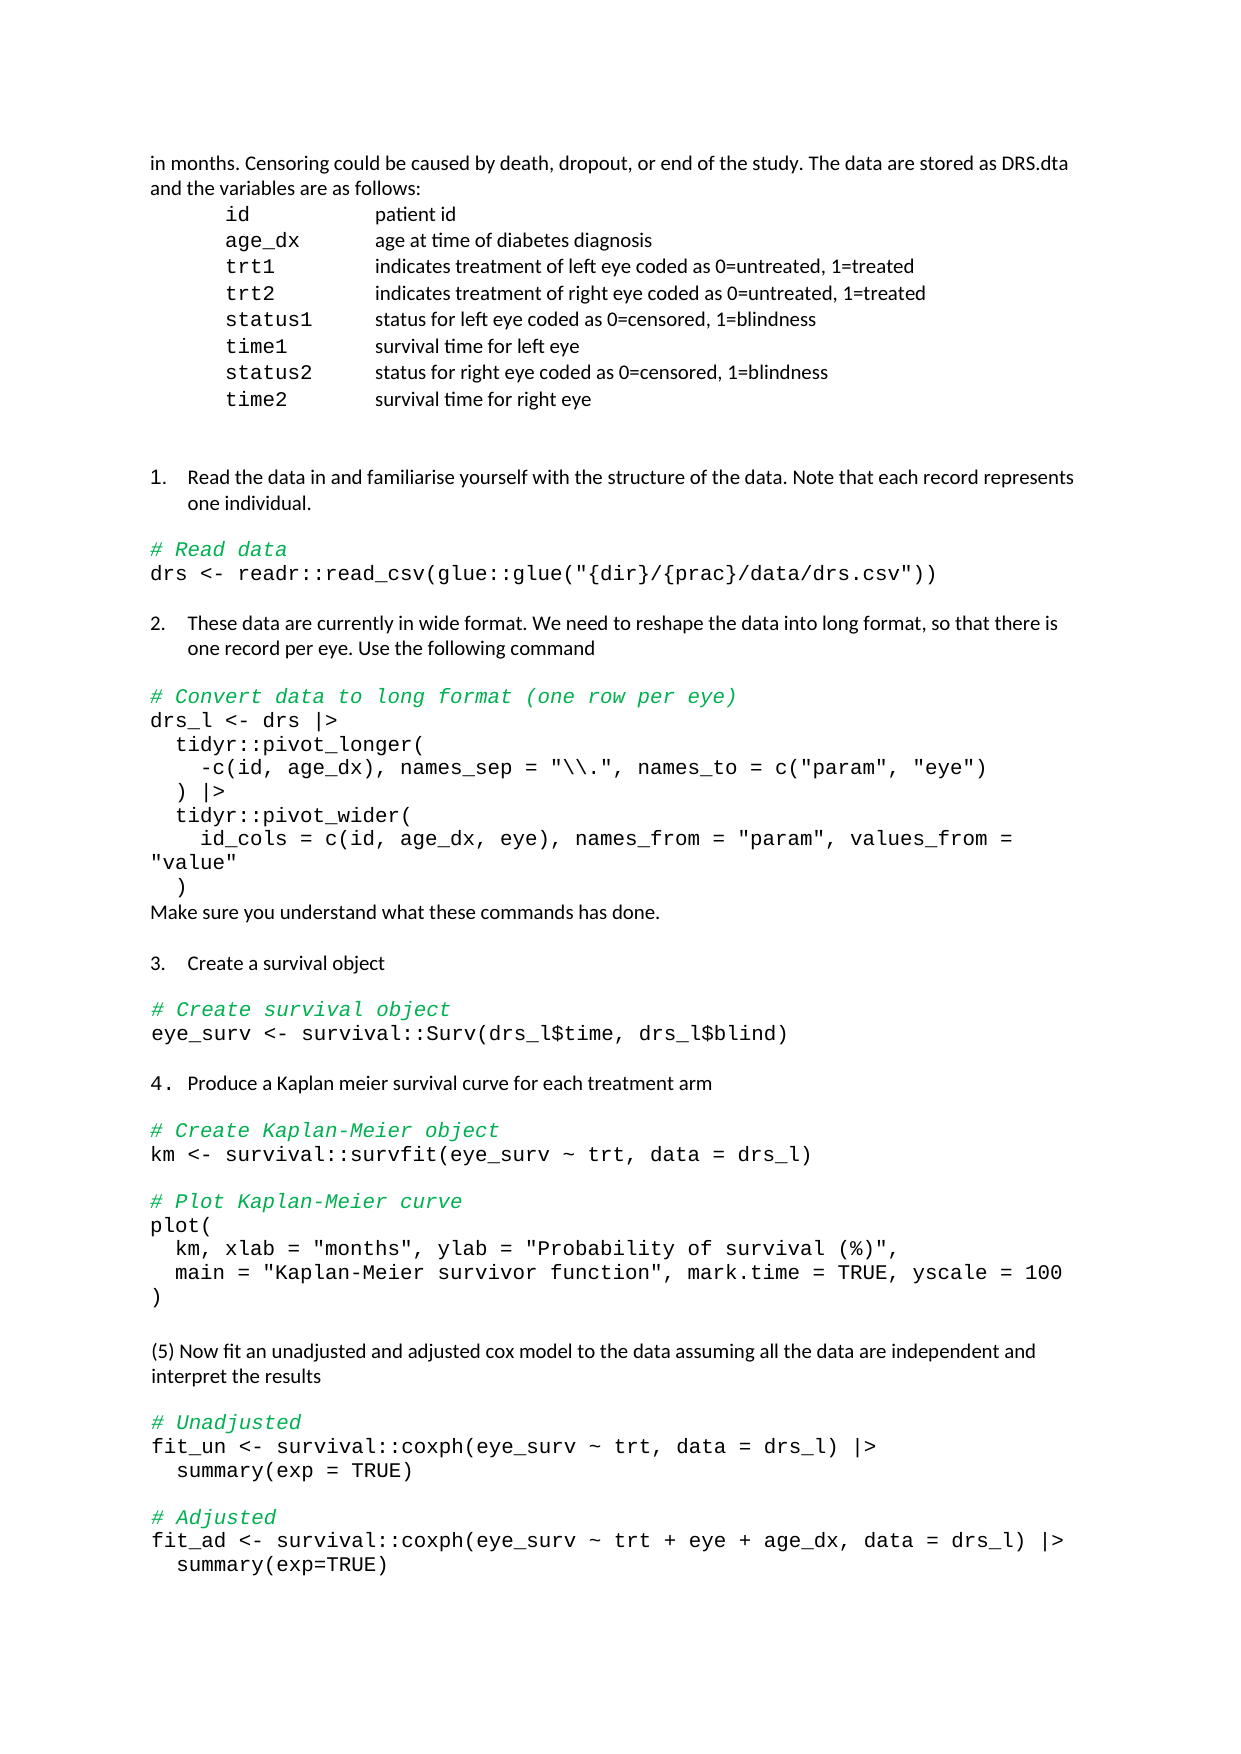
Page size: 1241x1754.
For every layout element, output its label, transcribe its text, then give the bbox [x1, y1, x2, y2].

text ) |> [150, 781, 1090, 805]
text # Create Kaplan-Meier object [150, 1120, 1090, 1144]
text age_dx age at time of diabetes diagnosis [225, 227, 1090, 254]
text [150, 150, 1090, 201]
list # Adjusted [151, 1507, 1090, 1531]
text km, xlab = "months", ylab = "Probability of survival (%)", [150, 1238, 1090, 1262]
list fit_un <- survival::coxph(eye_surv ~ trt, data = drs_l) |> [151, 1436, 1090, 1459]
text -c(id, age_dx), names_sep = "\\.", names_to = c("param", "eye") [150, 757, 1090, 781]
text (5) Now fit an unadjusted and adjusted cox model to the data assuming all the data are independent and interpret the results [151, 1338, 1090, 1389]
list Produce a Kaplan meier survival curve for each treatment arm [150, 1070, 1090, 1097]
text Make sure you understand what these commands has done. [150, 899, 1090, 925]
text km <- survival::survfit(eye_surv ~ trt, data = drs_l) [150, 1144, 1090, 1167]
text # Plot Kaplan-Meier curve [150, 1191, 1090, 1215]
text # Create survival object [151, 999, 1090, 1023]
list These data are currently in wide format. We need to reshape the data into long format, so that there is one record per eye. Use the following command [150, 610, 1090, 661]
text drs_l <- drs |> [150, 710, 1090, 734]
text ) [150, 1286, 1090, 1309]
text time2 survival time for right eye [225, 386, 1090, 412]
text trt1 indicates treatment of left eye coded as 0=untreated, 1=treated [225, 254, 1090, 280]
text # Convert data to long format (one row per eye) [150, 686, 1090, 710]
list Create a survival object [150, 950, 1090, 976]
list summary(exp=TRUE) [151, 1554, 1090, 1578]
text tidyr::pivot_wider( [150, 805, 1090, 828]
list # Unadjusted [151, 1412, 1090, 1436]
text status2 status for right eye coded as 0=censored, 1=blindness [225, 359, 1090, 386]
text plot( [150, 1215, 1090, 1238]
text time1 survival time for left eye [225, 333, 1090, 359]
text main = "Kaplan-Meier survivor function", mark.time = TRUE, yscale = 100 [150, 1262, 1090, 1286]
text trt2 indicates treatment of right eye coded as 0=untreated, 1=treated [225, 280, 1090, 307]
list summary(exp = TRUE) [151, 1459, 1090, 1483]
text ) [150, 876, 1090, 899]
list fit_ad <- survival::coxph(eye_surv ~ trt + eye + age_dx, data = drs_l) |> [151, 1531, 1090, 1554]
text id patient id [225, 201, 1090, 227]
text drs <- readr::read_csv(glue::glue("{dir}/{prac}/data/drs.csv")) [150, 563, 1090, 587]
text status1 status for left eye coded as 0=censored, 1=blindness [225, 307, 1090, 333]
list Read the data in and familiarise yourself with the structure of the data. Note that each record represents one individual. [150, 464, 1090, 515]
text id_cols = c(id, age_dx, eye), names_from = "param", values_from = "value" [150, 828, 1090, 876]
text # Read data [150, 539, 1090, 563]
text tidyr::pivot_longer( [150, 734, 1090, 757]
text eye_surv <- survival::Surv(drs_l$time, drs_l$blind) [151, 1023, 1090, 1046]
